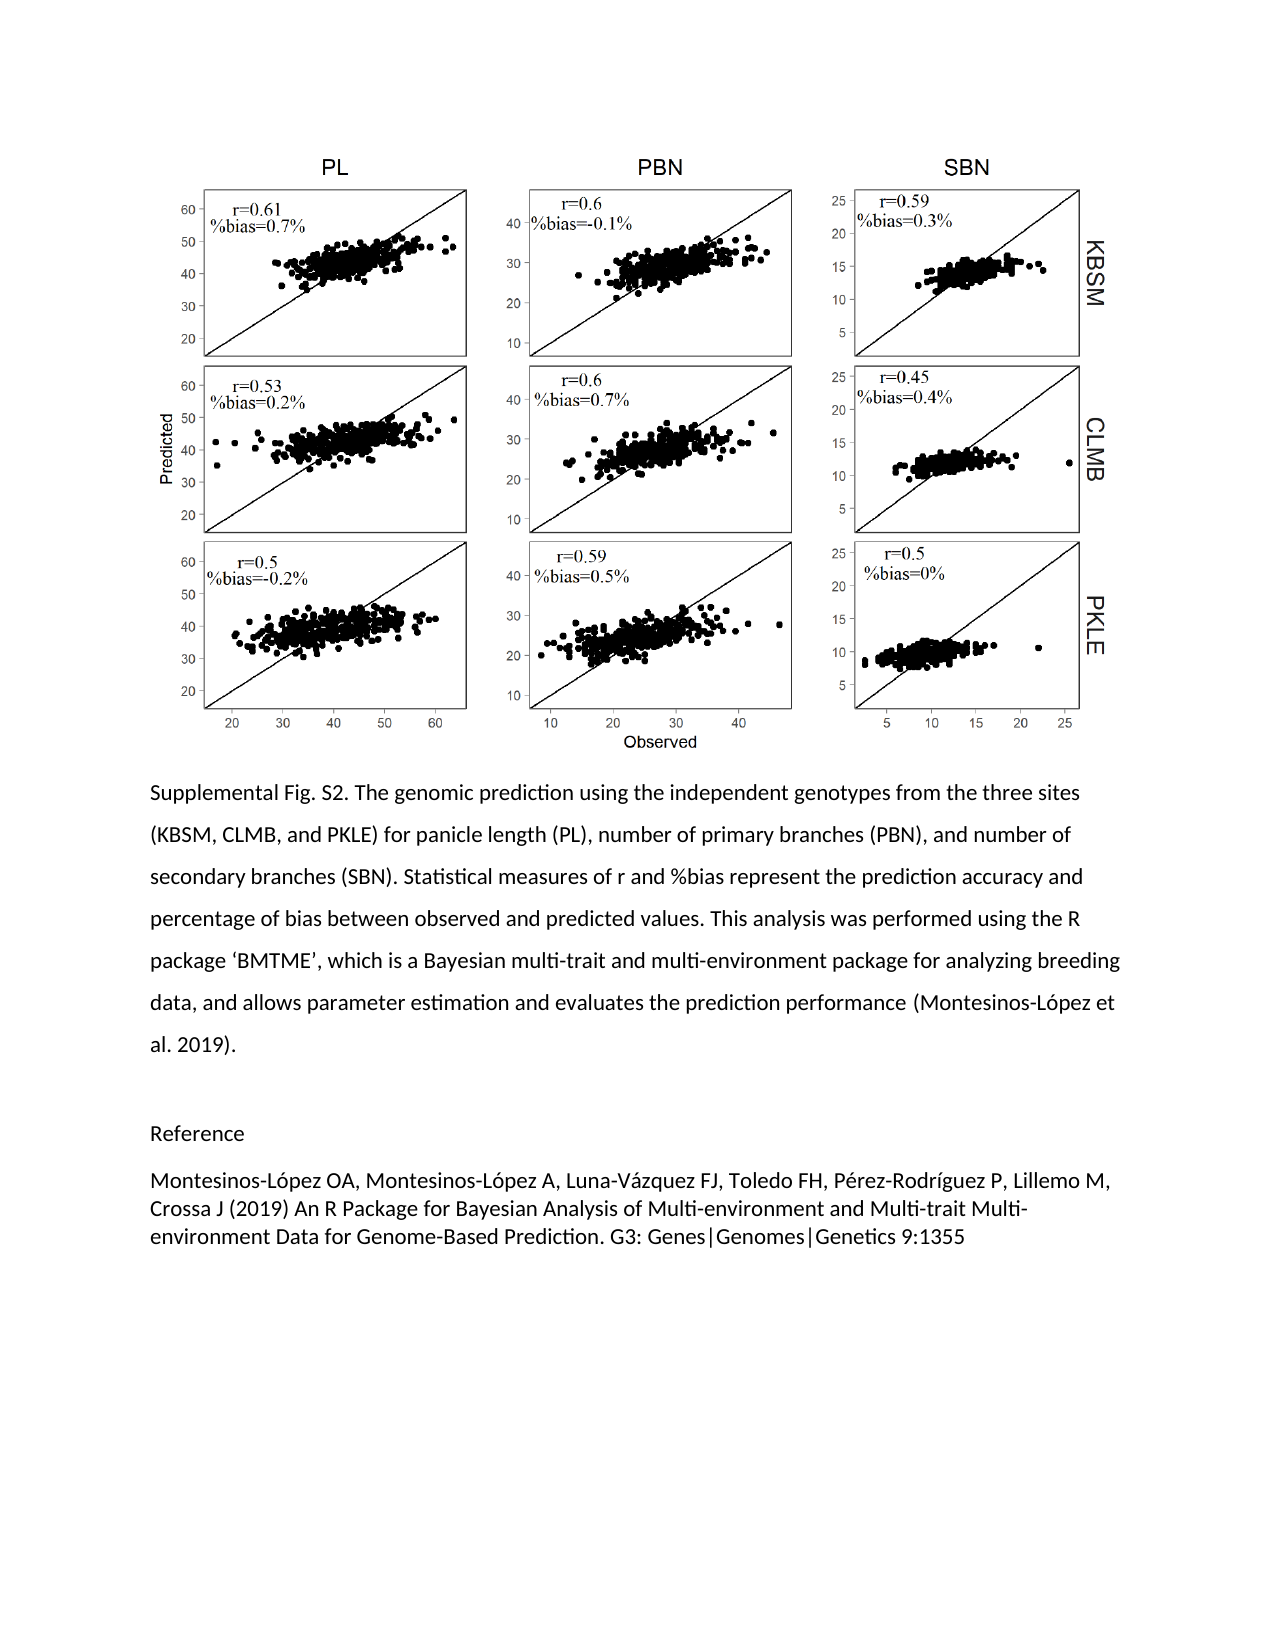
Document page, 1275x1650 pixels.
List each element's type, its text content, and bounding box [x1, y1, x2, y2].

picture [150, 150, 1125, 760]
text Supplemental Fig. S2. The genomic prediction using the independent genotypes from the three sites (KBSM, CLMB, and PKLE) for panicle length (PL), number of primary branches (PBN), and number of secondary branches (SBN). Statistical measures of r and %bias represent the prediction accuracy and percentage of bias between observed and predicted values. This analysis was performed using the R package ‘BMTME’, which is a Bayesian multi-trait and multi-environment package for analyzing breeding data, and allows parameter estimation and evaluates the prediction performance (Montesinos-López et al. 2019). [150, 778, 1125, 1058]
text Reference [150, 1119, 1125, 1147]
text Montesinos-López OA, Montesinos-López A, Luna-Vázquez FJ, Toledo FH, Pérez-Rodríguez P, Lillemo M, Crossa J (2019) An R Package for Bayesian Analysis of Multi-environment and Multi-trait Multi-environment Data for Genome-Based Prediction. G3: Genes|Genomes|Genetics 9:1355 [150, 1166, 1125, 1250]
